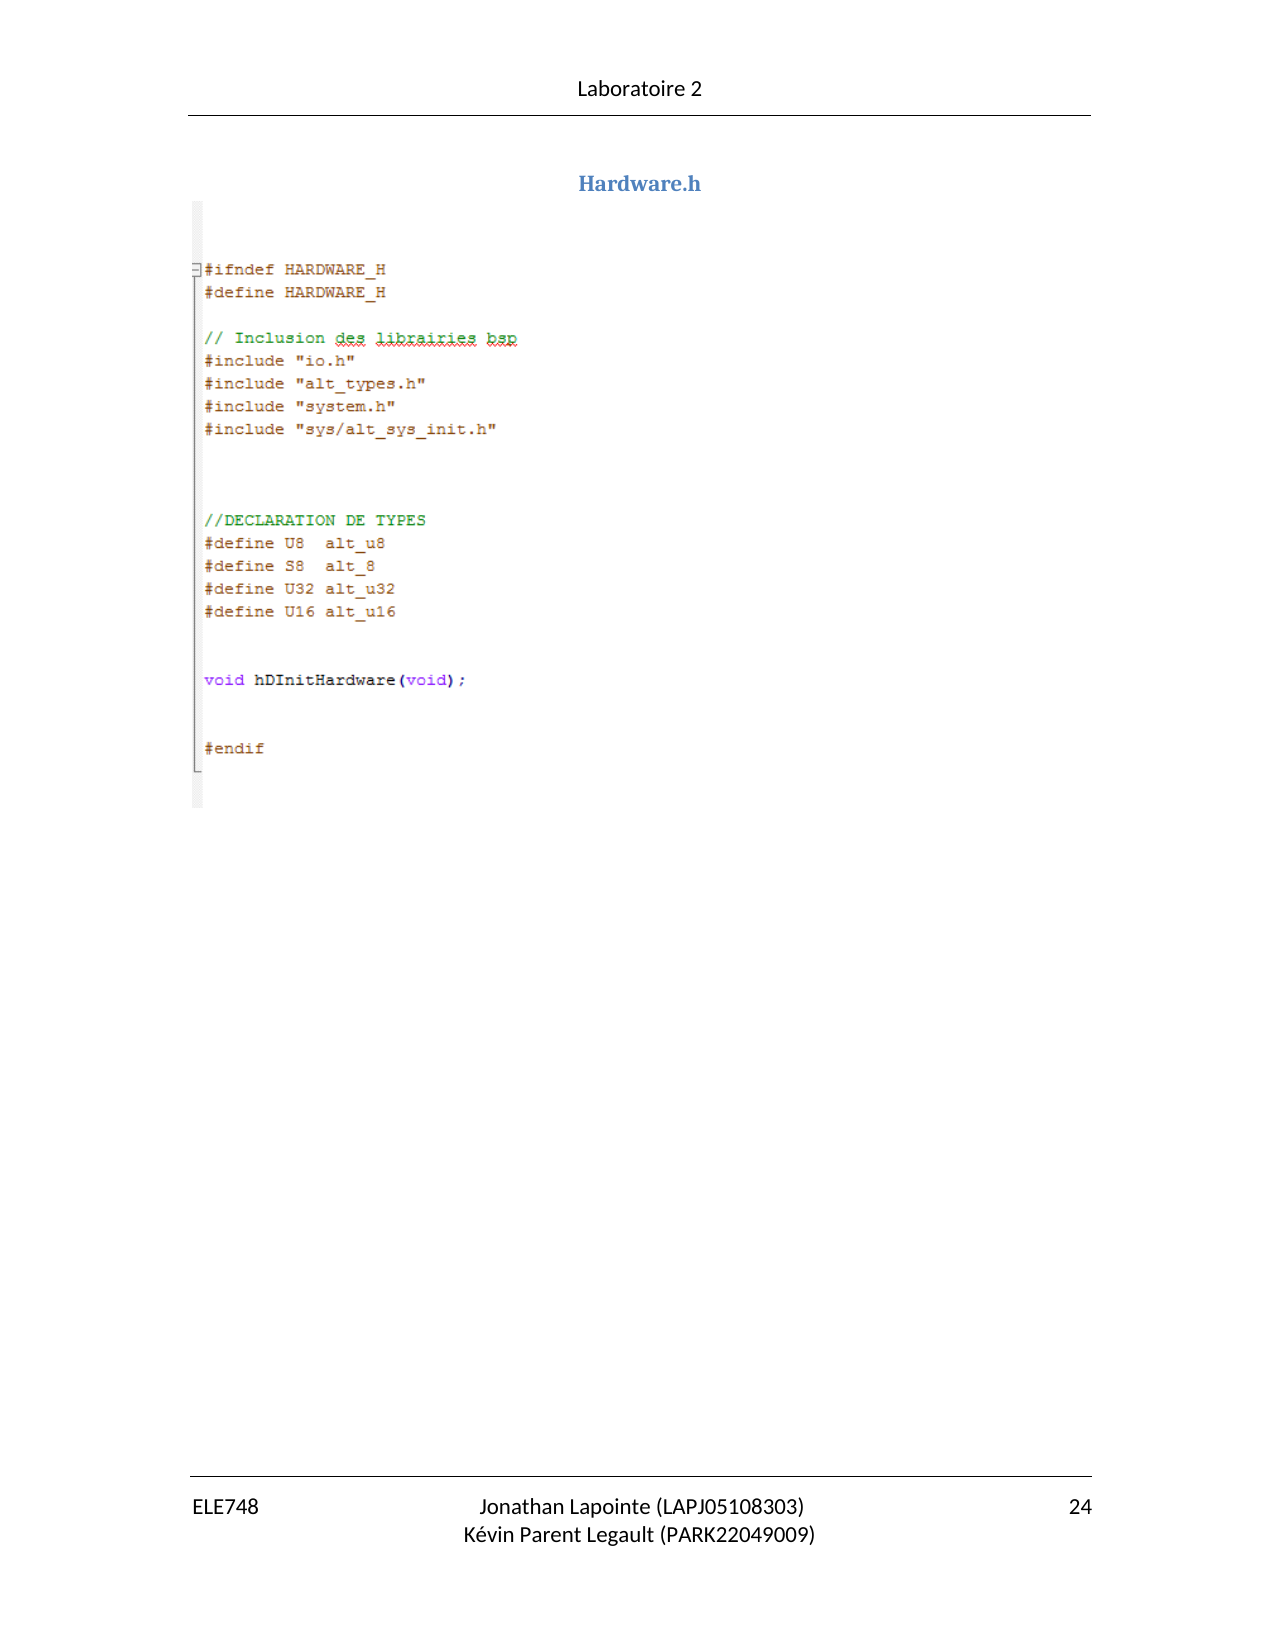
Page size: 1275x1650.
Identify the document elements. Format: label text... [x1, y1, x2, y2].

picture [192, 201, 630, 808]
subtitle Hardware.h [192, 171, 1087, 197]
